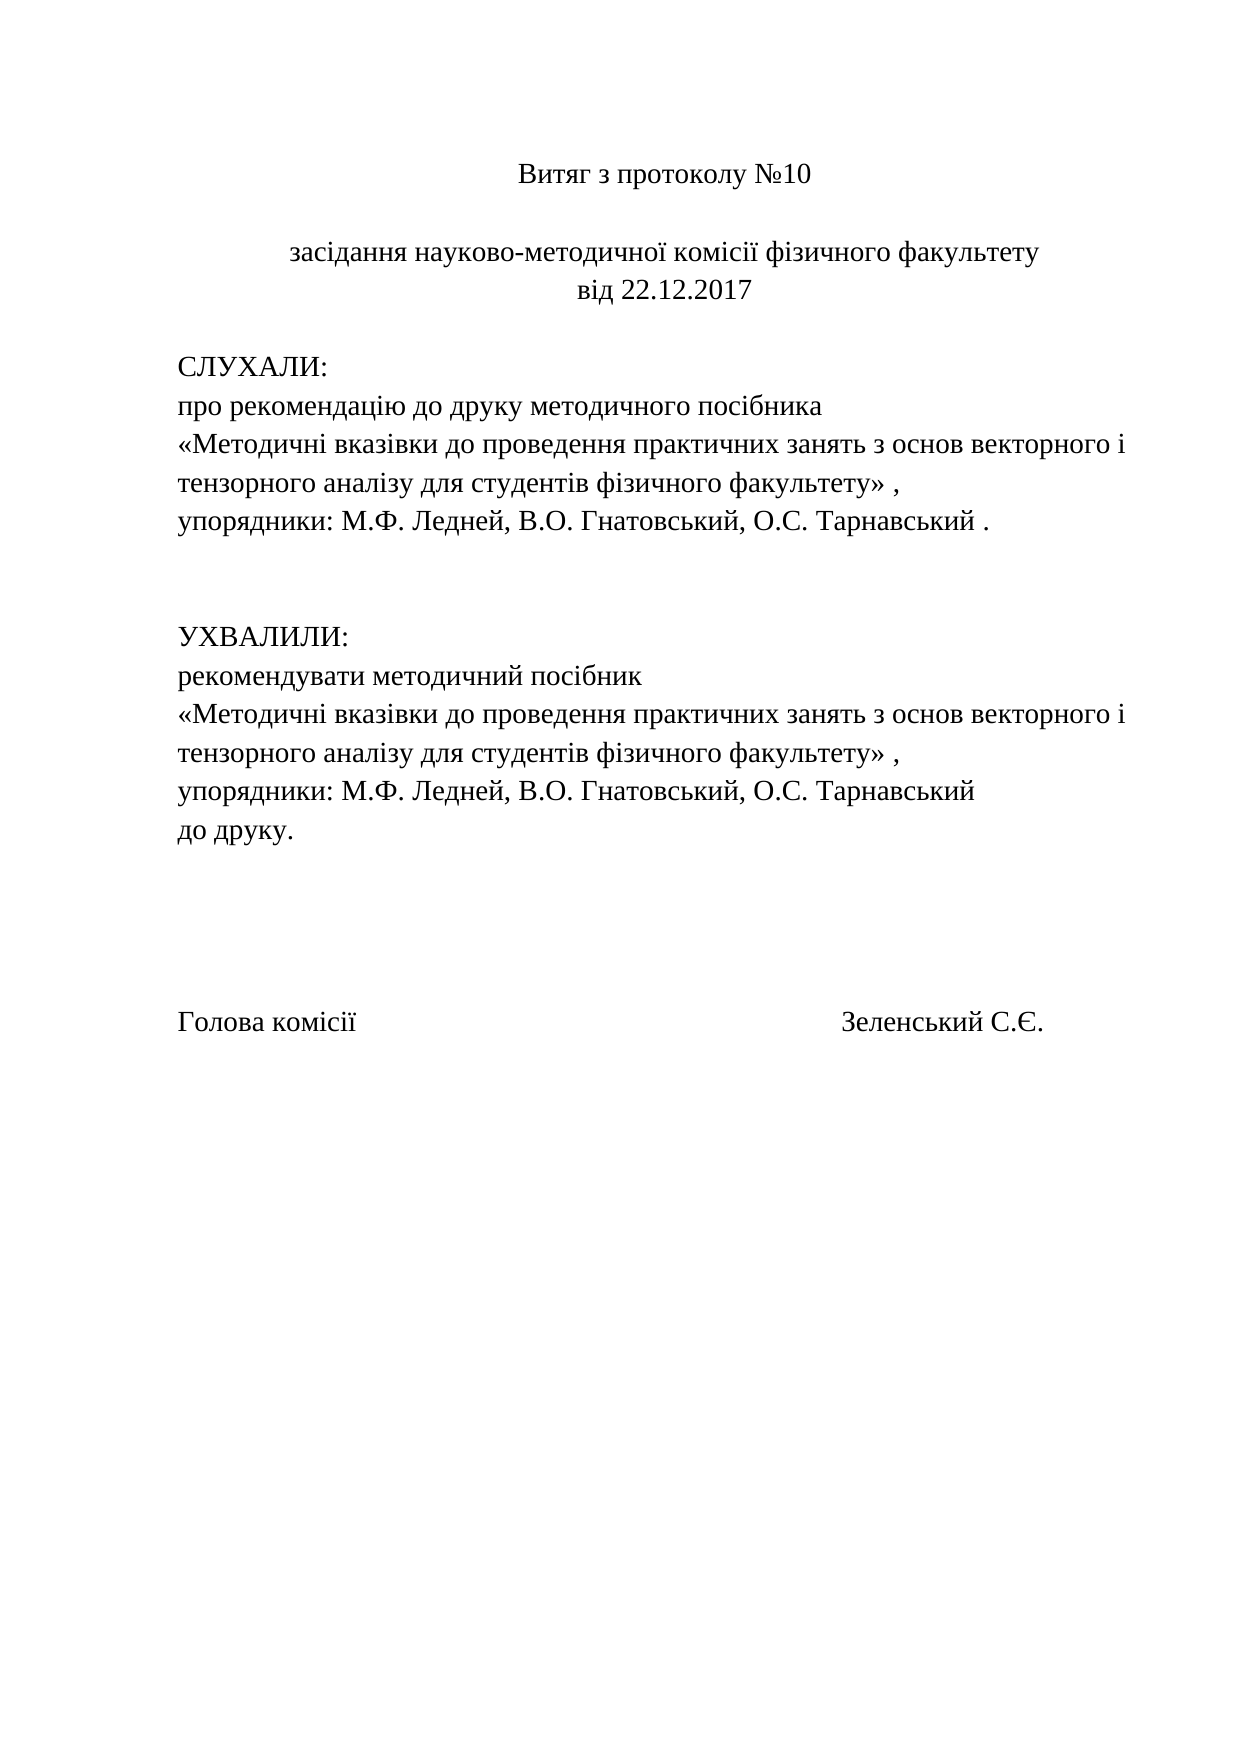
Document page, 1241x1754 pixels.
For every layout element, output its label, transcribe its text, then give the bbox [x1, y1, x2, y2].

text від 22.12.2017 [177, 272, 1152, 306]
text рекомендувати методичний посібник [177, 658, 1152, 691]
text УХВАЛИЛИ: [177, 619, 1152, 653]
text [177, 426, 1152, 498]
text Голова комісії Зеленський С.Є. [177, 1004, 1152, 1038]
text «Методичнi вказiвки до проведення практичних занять з основ векторного i тензорного аналiзу для студентiв фiзичного факультету» , [177, 696, 1152, 768]
text Витяг з протоколу №10 [177, 157, 1152, 190]
text засідання науково-методичної комісії фізичного факультету [177, 234, 1152, 267]
text про рекомендацію до друку методичного посібника [177, 388, 1152, 421]
text СЛУХАЛИ: [177, 349, 1152, 383]
text упорядники: М.Ф. Ледней, В.О. Гнатовський, О.С. Тарнавський . [177, 503, 1152, 537]
text до друку. [177, 812, 1152, 845]
text упорядники: М.Ф. Ледней, В.О. Гнатовський, О.С. Тарнавський [177, 773, 1152, 807]
